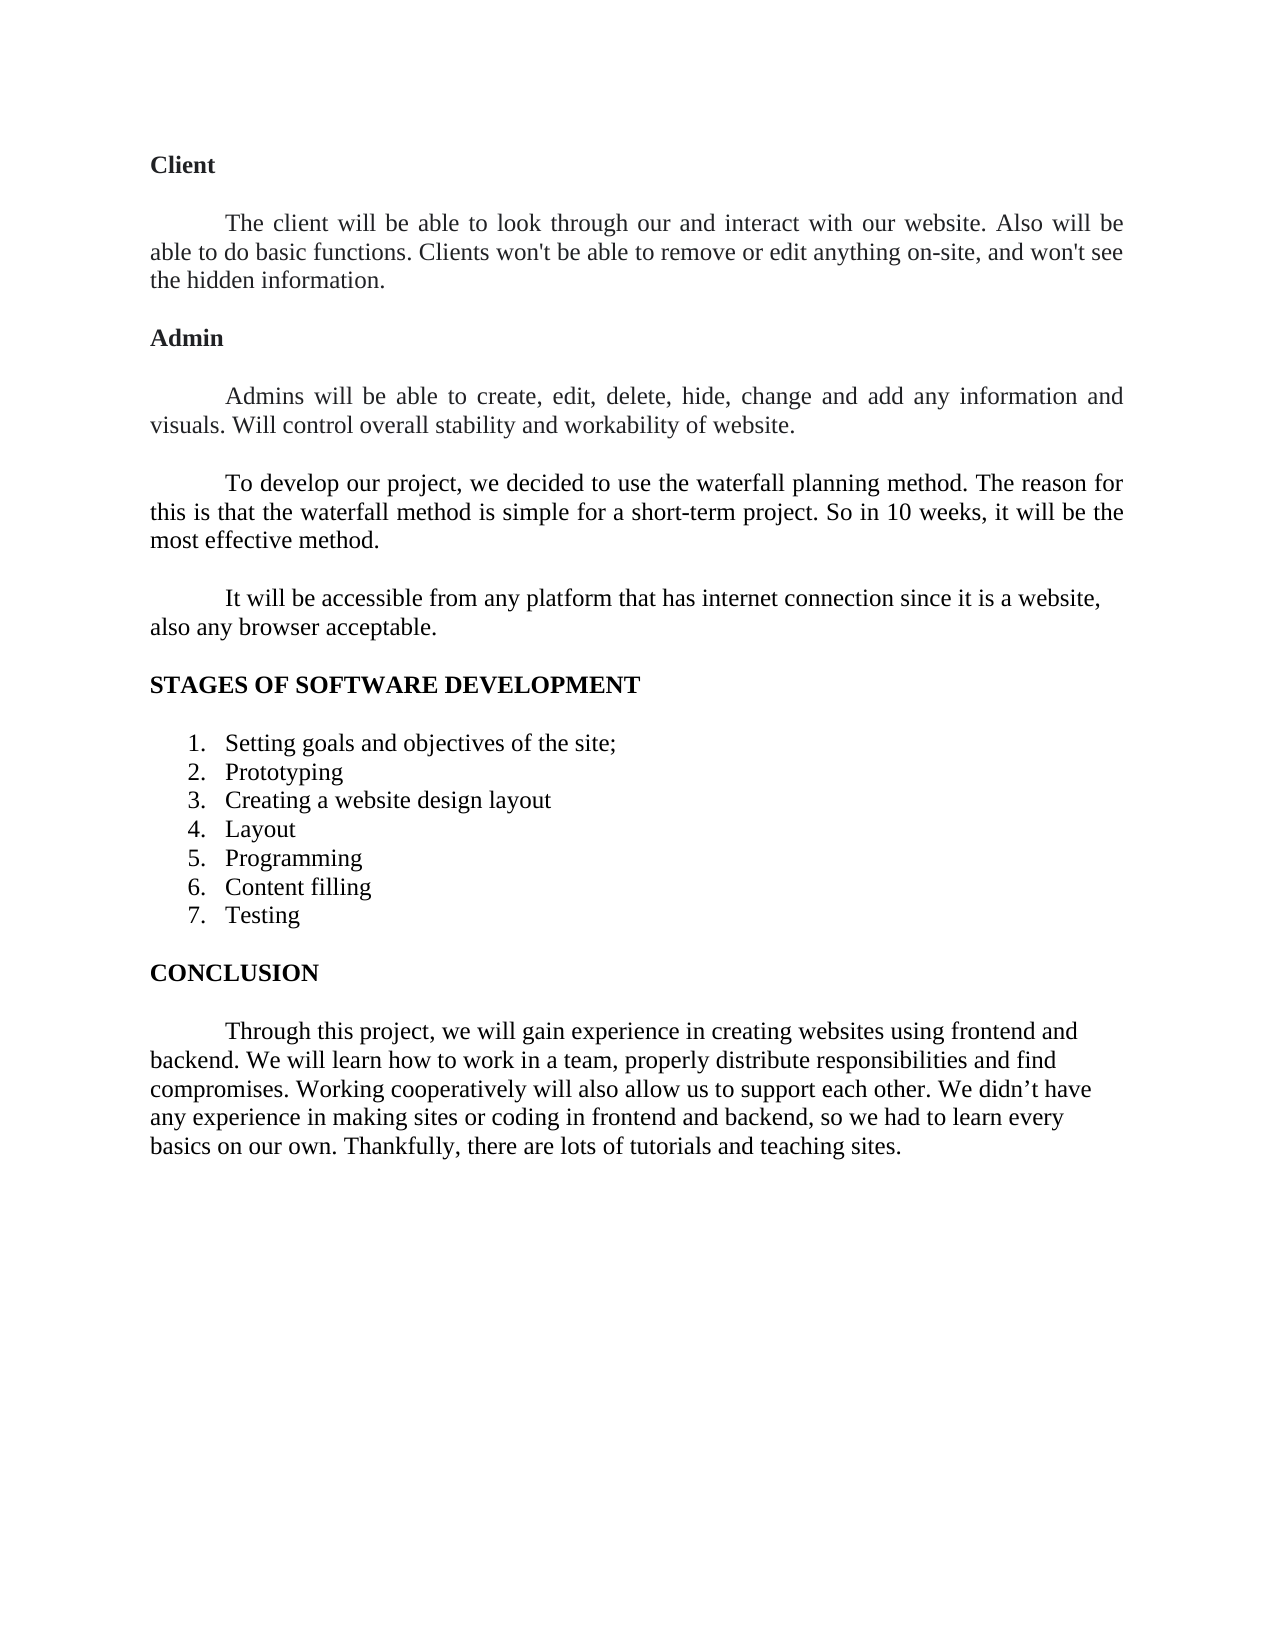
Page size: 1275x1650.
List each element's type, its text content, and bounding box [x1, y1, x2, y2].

text Admin [150, 323, 1125, 352]
text STAGES OF SOFTWARE DEVELOPMENT [149, 670, 1125, 699]
list Setting goals and objectives of the site; [187, 728, 1125, 757]
list Creating a website design layout [187, 785, 1125, 814]
text It will be accessible from any platform that has internet connection since it is a website, also any browser acceptable. [150, 583, 1125, 641]
text Admins will be able to create, edit, delete, hide, change and add any information and visuals. Will control overall stability and workability of website. [150, 381, 1125, 439]
list Content filling [187, 872, 1125, 900]
text To develop our project, we decided to use the waterfall planning method. The reason for this is that the waterfall method is simple for a short-term project. So in 10 weeks, it will be the most effective method. [150, 468, 1125, 554]
list Prototyping [187, 757, 1125, 785]
list Testing [187, 900, 1125, 929]
text Through this project, we will gain experience in creating websites using frontend and backend. We will learn how to work in a team, properly distribute responsibilities and find compromises. Working cooperatively will also allow us to support each other. We didn’t have any experience in making sites or coding in frontend and backend, so we had to learn every basics on our own. Thankfully, there are lots of tutorials and teaching sites. [150, 1016, 1125, 1160]
list Programming [187, 843, 1125, 872]
text CONCLUSION [149, 958, 1125, 987]
text The client will be able to look through our and interact with our website. Also will be able to do basic functions. Clients won't be able to remove or edit anything on-site, and won't see the hidden information. [150, 208, 1125, 294]
text Client [150, 150, 1125, 179]
list Layout [187, 814, 1125, 843]
